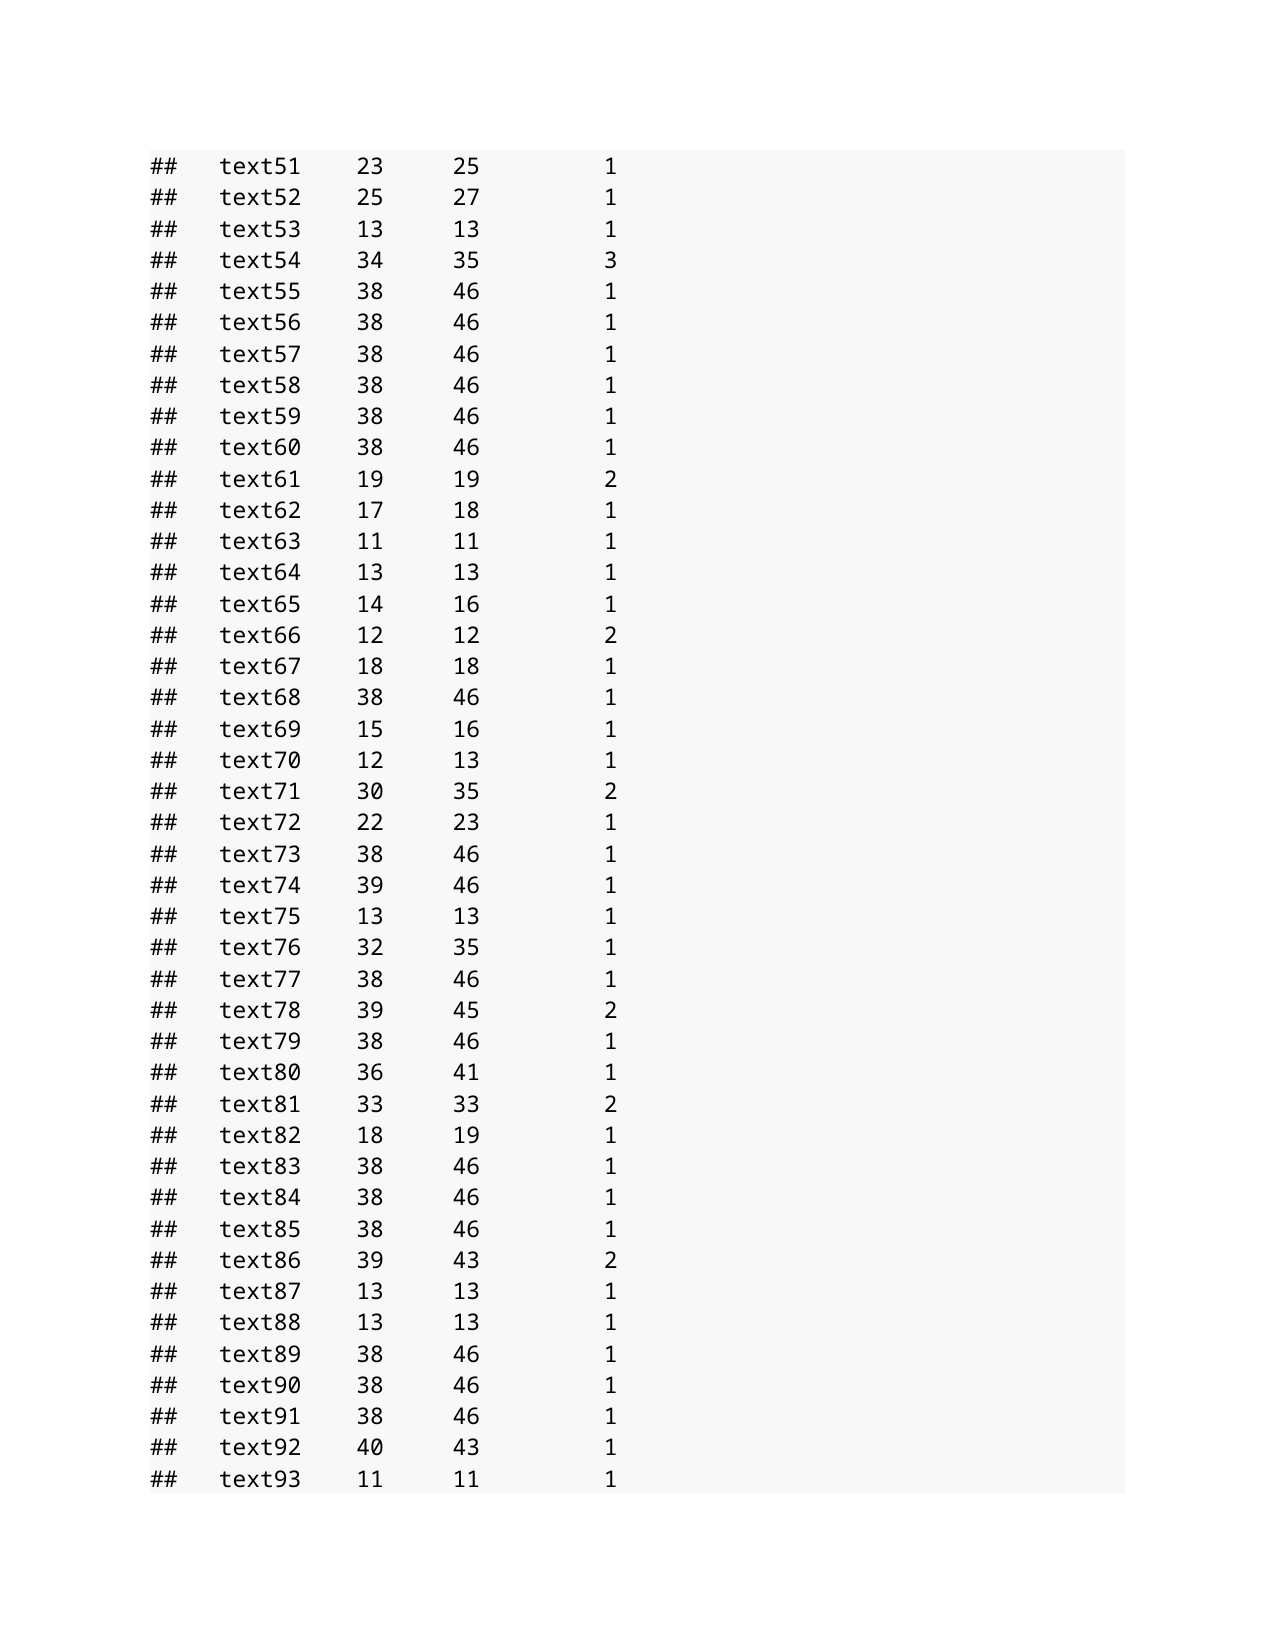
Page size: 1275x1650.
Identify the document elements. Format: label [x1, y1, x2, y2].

text [150, 150, 1125, 1494]
